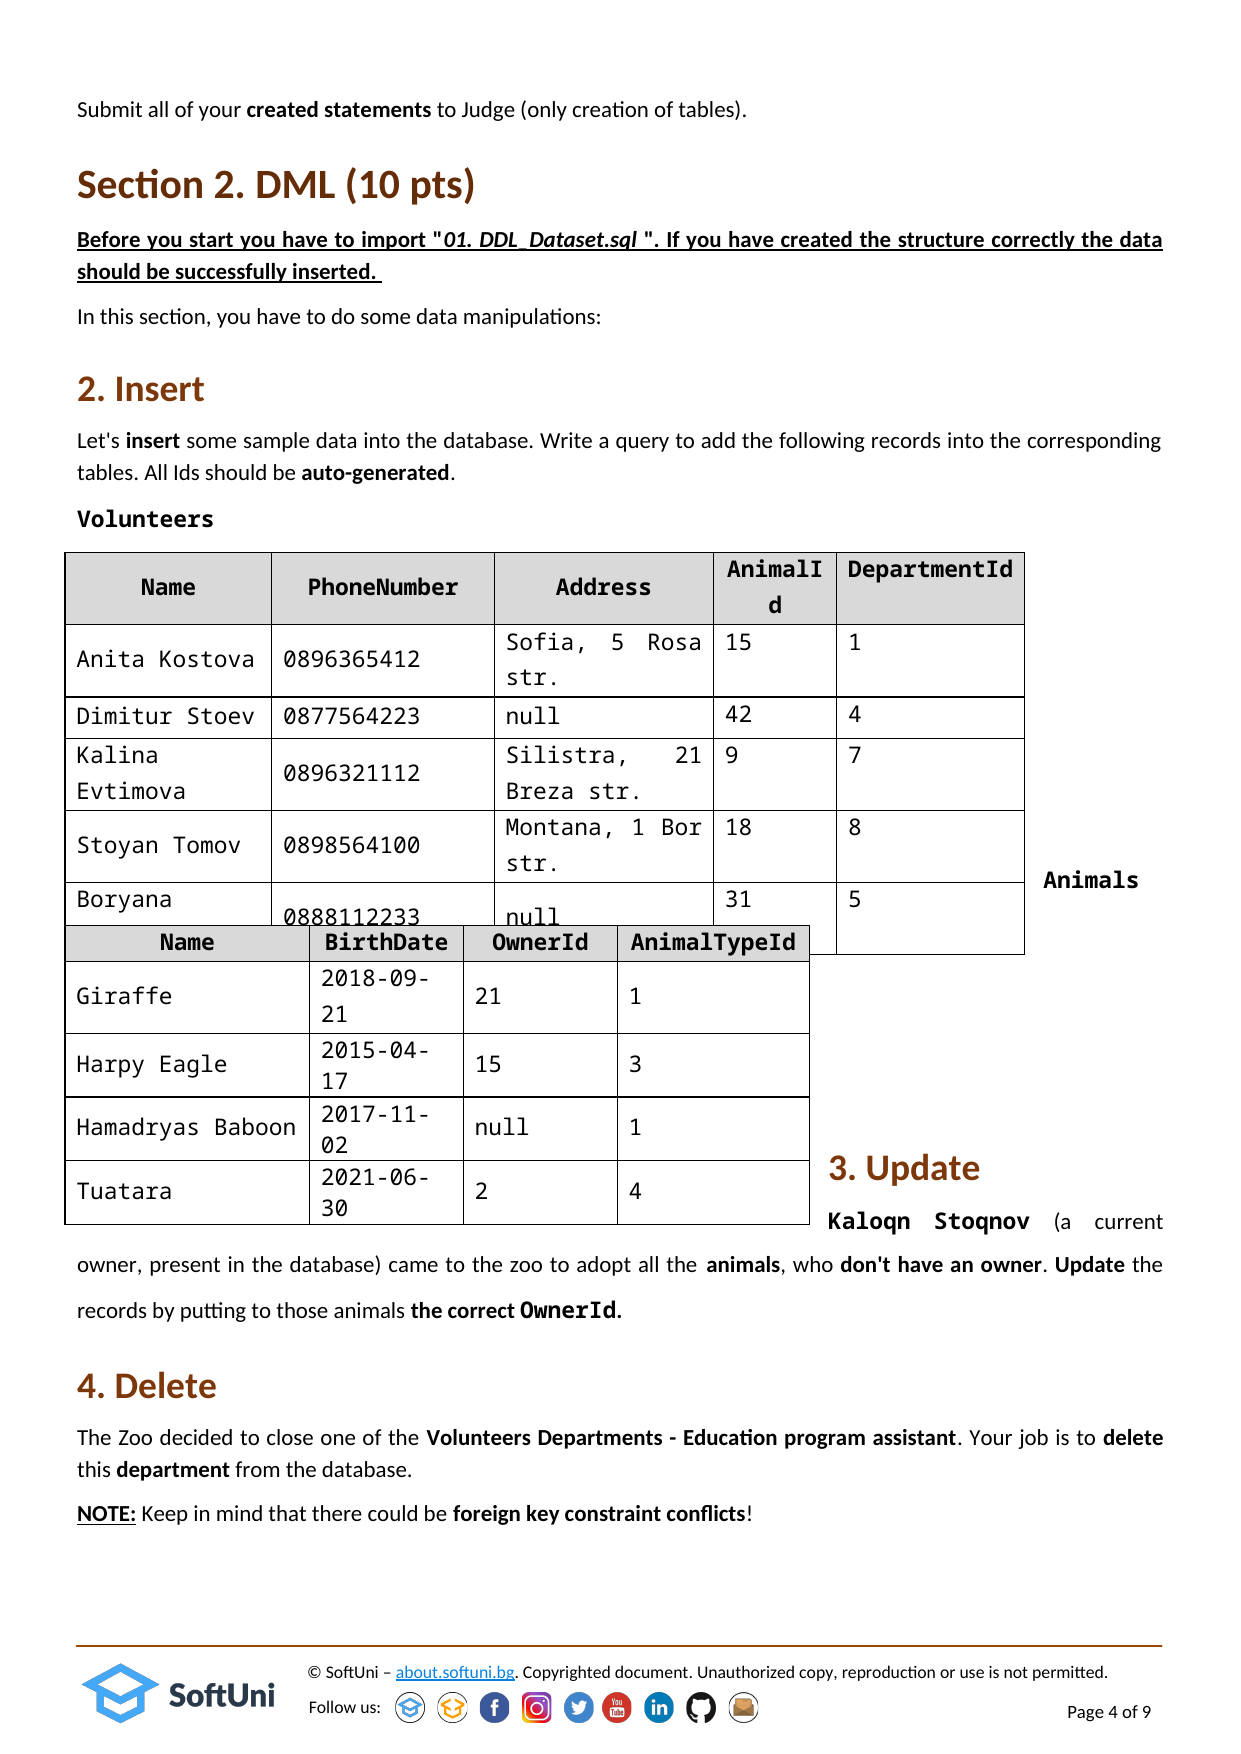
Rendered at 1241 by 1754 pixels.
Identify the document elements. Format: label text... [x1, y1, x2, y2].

table_cell 5 [837, 883, 1024, 954]
table_cell 4 [837, 698, 1024, 738]
text Before you start you have to import "01. DDL_Dataset.sql ". If you have created the structure correctly the data should be successfully inserted. [77, 225, 1163, 249]
table_cell Stoyan Tomov [66, 811, 271, 882]
table_cell Anita Kostova [66, 625, 271, 696]
picture [479, 1692, 510, 1723]
table_cell 0896365412 [272, 625, 494, 696]
text NOTE: Keep in mind that there could be foreign key constraint conflicts! [77, 1499, 1163, 1528]
picture [522, 1692, 552, 1723]
picture [665, 1692, 674, 1701]
table_cell Silistra, 21 Breza str. [495, 739, 713, 810]
table_header AnimalId [714, 553, 836, 624]
table_cell 1 [618, 962, 809, 1033]
table_cell 3 [618, 1034, 809, 1096]
picture [686, 1692, 716, 1723]
table_header Name [66, 926, 309, 961]
text Kaloqn Stoqnov (a current owner, present in the database) came to the zoo to adopt all the animals, who don't have an owner. Update the records by putting to those animals the correct OwnerId. [77, 1205, 1163, 1325]
table_cell 21 [464, 962, 617, 1033]
subtitle Section 2. DML (10 pts) [77, 158, 1163, 209]
table_cell 2 [464, 1161, 617, 1223]
text The Zoo decided to close one of the Volunteers Departments - Education program assistant. Your job is to delete this department from the database. [77, 1423, 1163, 1483]
table_cell Tuatara [66, 1161, 309, 1223]
subtitle Update [810, 1144, 1163, 1190]
table_cell 8 [837, 811, 1024, 882]
picture [644, 1714, 653, 1723]
picture [728, 1692, 759, 1723]
subtitle Insert [77, 365, 1163, 411]
table_cell 7 [837, 739, 1024, 810]
subtitle Delete [77, 1362, 1163, 1407]
text In this section, you have to do some data manipulations: [77, 302, 1163, 330]
table_cell 0877564223 [272, 698, 494, 738]
picture [658, 1705, 667, 1714]
picture [644, 1692, 653, 1701]
table_cell null [495, 883, 713, 925]
picture [665, 1714, 674, 1723]
table_cell Boryana Mileva [66, 883, 271, 925]
table_cell 2021-06-30 [310, 1161, 463, 1223]
table_cell 15 [464, 1034, 617, 1096]
table_cell 15 [714, 625, 836, 696]
table_cell Montana, 1 Bor str. [495, 811, 713, 882]
table_header OwnerId [464, 926, 617, 961]
text Animals [1025, 864, 1163, 895]
table_cell 31 [714, 883, 836, 954]
table_header DepartmentId [837, 553, 1024, 624]
table_cell null [495, 698, 713, 738]
table_header PhoneNumber [272, 553, 494, 624]
table_cell 18 [714, 811, 836, 882]
picture [602, 1692, 632, 1723]
table_header Address [495, 553, 713, 624]
table_cell 2017-11-02 [310, 1098, 463, 1160]
table_cell Dimitur Stoev [66, 698, 271, 738]
picture [75, 1658, 281, 1729]
table_cell 4 [618, 1161, 809, 1223]
table_cell Harpy Eagle [66, 1034, 309, 1096]
table_cell 42 [714, 698, 836, 738]
table_cell 2015-04-17 [310, 1034, 463, 1096]
text Volunteers [77, 503, 1163, 534]
table_cell Kalina Evtimova [66, 739, 271, 810]
table_cell 0888112233 [272, 883, 494, 925]
picture [395, 1692, 425, 1723]
text Let's insert some sample data into the database. Write a query to add the following records into the corresponding tables. All Ids should be auto-generated. [77, 426, 1163, 486]
picture [564, 1692, 594, 1723]
text Submit all of your created statements to Judge (only creation of tables). [77, 95, 1163, 123]
table_cell 0898564100 [272, 811, 494, 882]
table_cell null [464, 1098, 617, 1160]
table_cell Giraffe [66, 962, 309, 1033]
table_cell 1 [837, 625, 1024, 696]
table_cell Sofia, 5 Rosa str. [495, 625, 713, 696]
table_cell 9 [714, 739, 836, 810]
table_cell Hamadryas Baboon [66, 1098, 309, 1160]
table_header Name [66, 553, 271, 624]
table_cell 1 [618, 1098, 809, 1160]
picture [437, 1692, 468, 1723]
table_header BirthDate [310, 926, 463, 961]
table_cell 0896321112 [272, 739, 494, 810]
text Before you start you have to import "01. DDL_Dataset.sql ". If you have created the structure correctly the data should be successfully inserted. [77, 251, 1163, 285]
table_header AnimalTypeId [618, 926, 809, 961]
table_cell 2018-09-21 [310, 962, 463, 1033]
